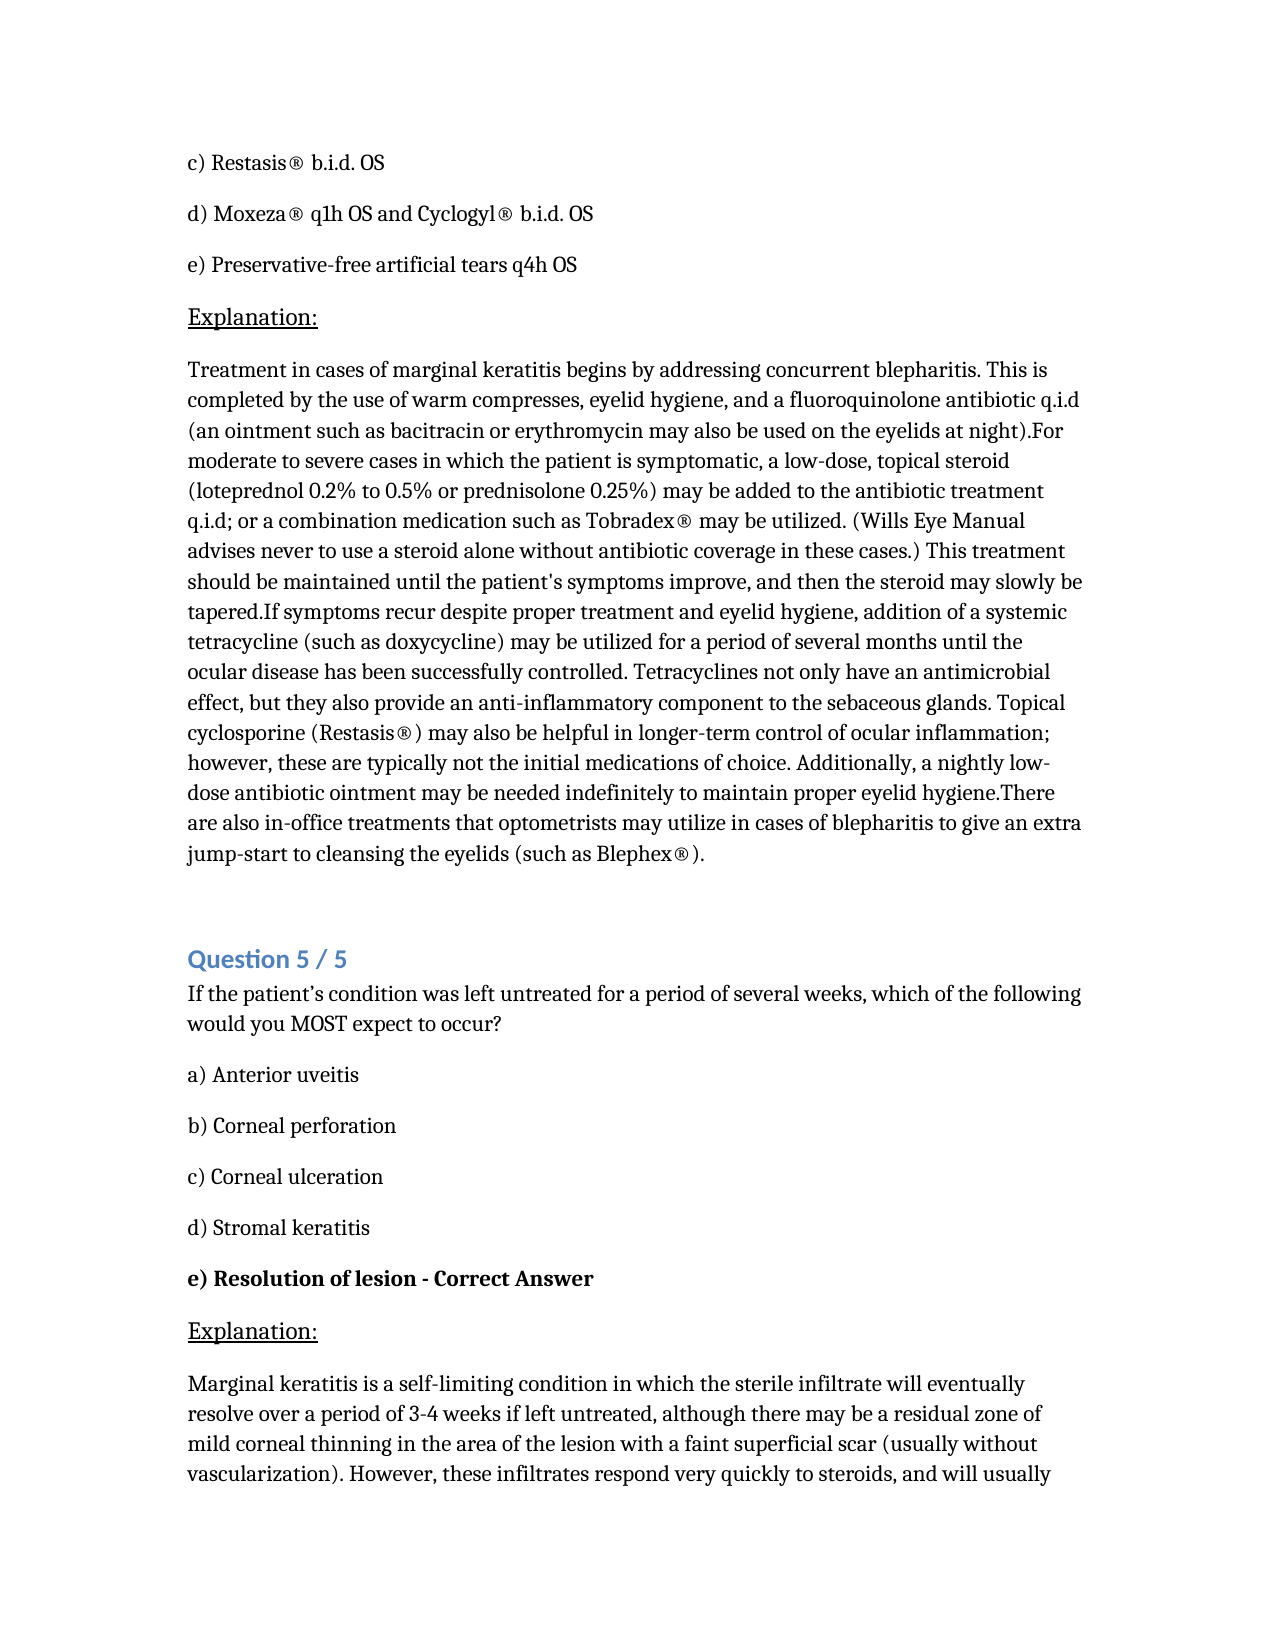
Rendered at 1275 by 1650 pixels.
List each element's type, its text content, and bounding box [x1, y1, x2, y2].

text a) Anterior uveitis [187, 1062, 1087, 1088]
text d) Moxeza® q1h OS and Cyclogyl® b.i.d. OS [187, 201, 1087, 227]
text b) Corneal perforation [187, 1113, 1087, 1139]
text c) Restasis® b.i.d. OS [187, 150, 1087, 176]
text Explanation: [187, 1317, 1087, 1346]
text c) Corneal ulceration [187, 1164, 1087, 1190]
subtitle Question 5 / 5 [187, 942, 1087, 975]
text Treatment in cases of marginal keratitis begins by addressing concurrent blepharitis. This is completed by the use of warm compresses, eyelid hygiene, and a fluoroquinolone antibiotic q.i.d (an ointment such as bacitracin or erythromycin may also be used on the eyelids at night).For moderate to severe cases in which the patient is symptomatic, a low-dose, topical steroid (loteprednol 0.2% to 0.5% or prednisolone 0.25%) may be added to the antibiotic treatment q.i.d; or a combination medication such as Tobradex® may be utilized. (Wills Eye Manual advises never to use a steroid alone without antibiotic coverage in these cases.) This treatment should be maintained until the patient's symptoms improve, and then the steroid may slowly be tapered.If symptoms recur despite proper treatment and eyelid hygiene, addition of a systemic tetracycline (such as doxycycline) may be utilized for a period of several months until the ocular disease has been successfully controlled. Tetracyclines not only have an antimicrobial effect, but they also provide an anti-inflammatory component to the sebaceous glands. Topical cyclosporine (Restasis®) may also be helpful in longer-term control of ocular inflammation; however, these are typically not the initial medications of choice. Additionally, a nightly low-dose antibiotic ointment may be needed indefinitely to maintain proper eyelid hygiene.There are also in-office treatments that optometrists may utilize in cases of blepharitis to give an extra jump-start to cleansing the eyelids (such as Blephex®). [187, 357, 1087, 867]
text If the patient’s condition was left untreated for a period of several weeks, which of the following would you MOST expect to occur? [187, 980, 1087, 1037]
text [187, 1371, 1087, 1488]
text d) Stromal keratitis [187, 1215, 1087, 1241]
text e) Preservative-free artificial tears q4h OS [187, 252, 1087, 278]
text Explanation: [187, 303, 1087, 332]
text e) Resolution of lesion - Correct Answer [187, 1266, 1087, 1292]
